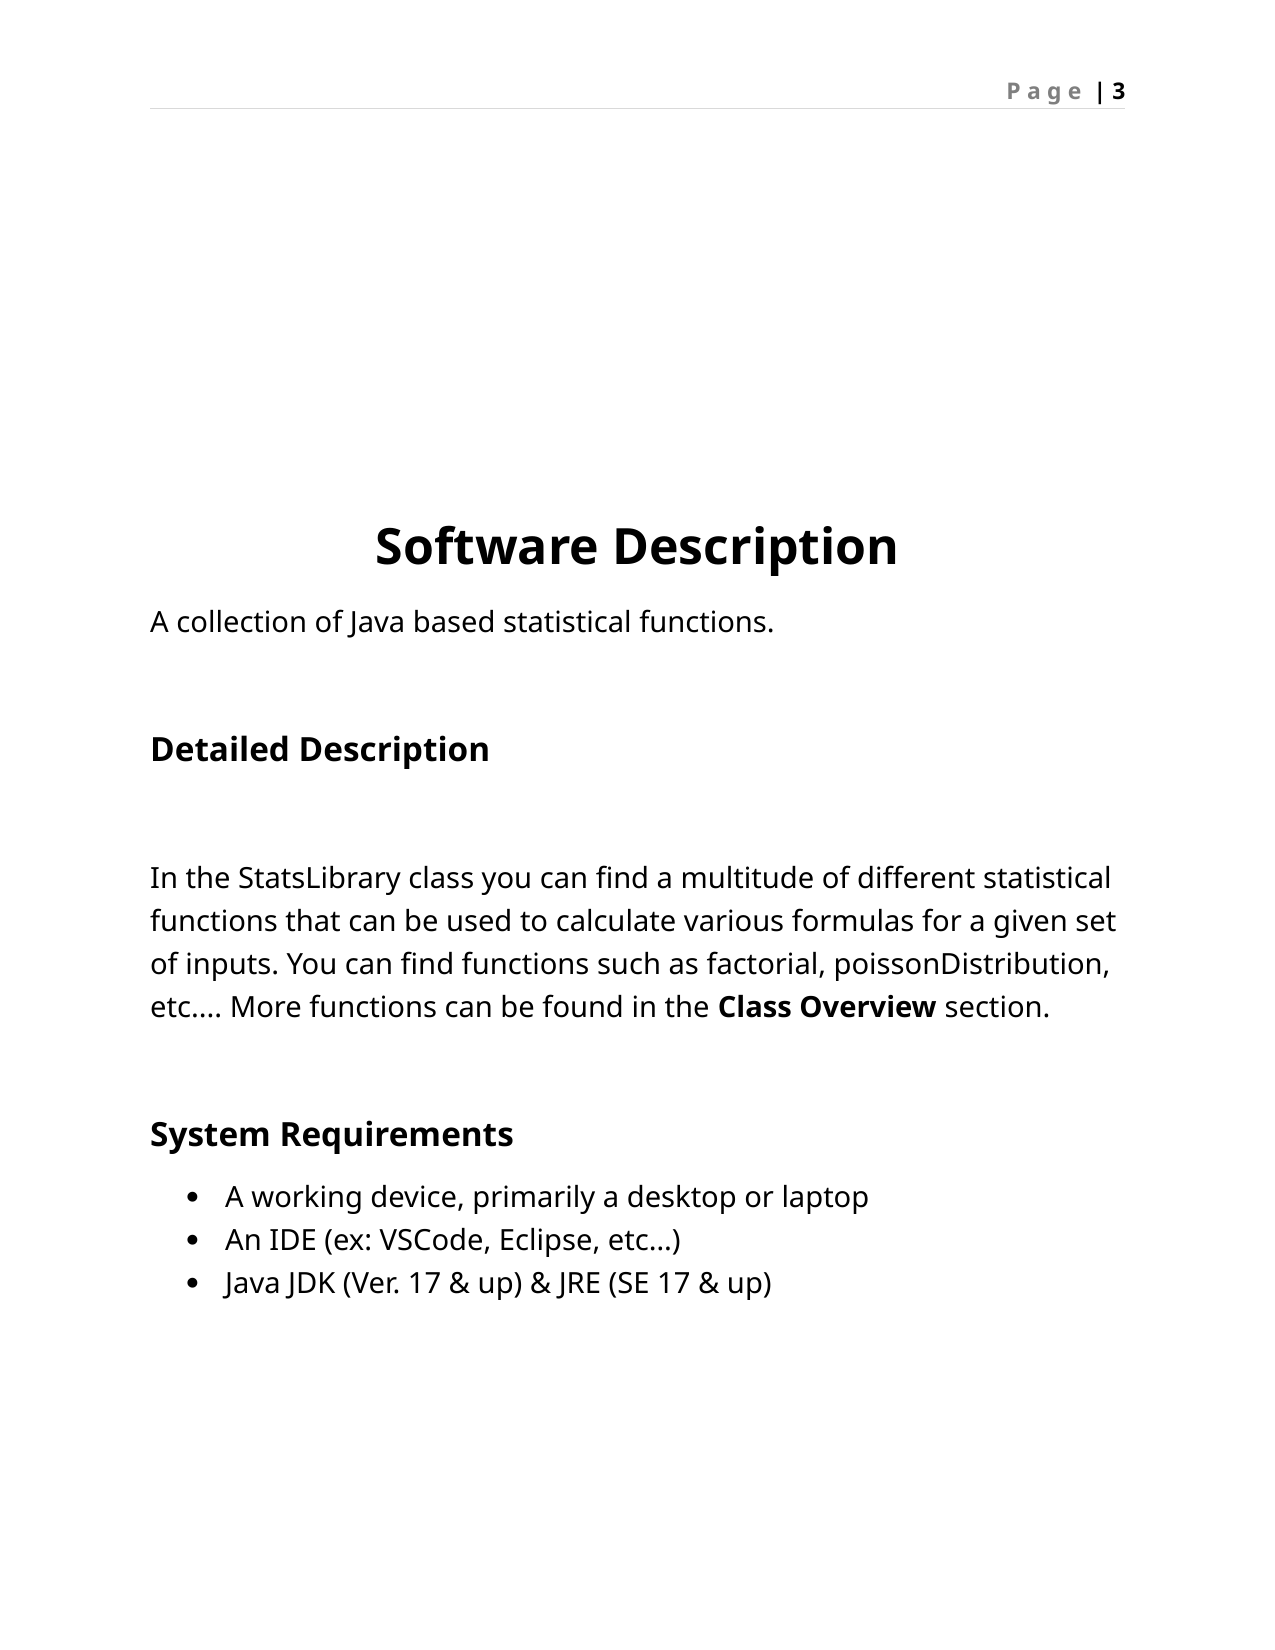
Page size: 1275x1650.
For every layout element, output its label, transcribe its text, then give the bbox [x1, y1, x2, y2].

list An IDE (ex: VSCode, Eclipse, etc…) [187, 1219, 1125, 1259]
text A collection of Java based statistical functions. [150, 601, 1125, 641]
text In the StatsLibrary class you can find a multitude of different statistical functions that can be used to calculate various formulas for a given set of inputs. You can find functions such as factorial, poissonDistribution, etc.... More functions can be found in the Class Overview section. [150, 857, 1125, 1026]
text Detailed Description [150, 726, 1125, 772]
list Java JDK (Ver. 17 & up) & JRE (SE 17 & up) [187, 1262, 1125, 1302]
text System Requirements [150, 1111, 1125, 1156]
list A working device, primarily a desktop or laptop [187, 1177, 1125, 1216]
text Software Description [150, 511, 1125, 579]
